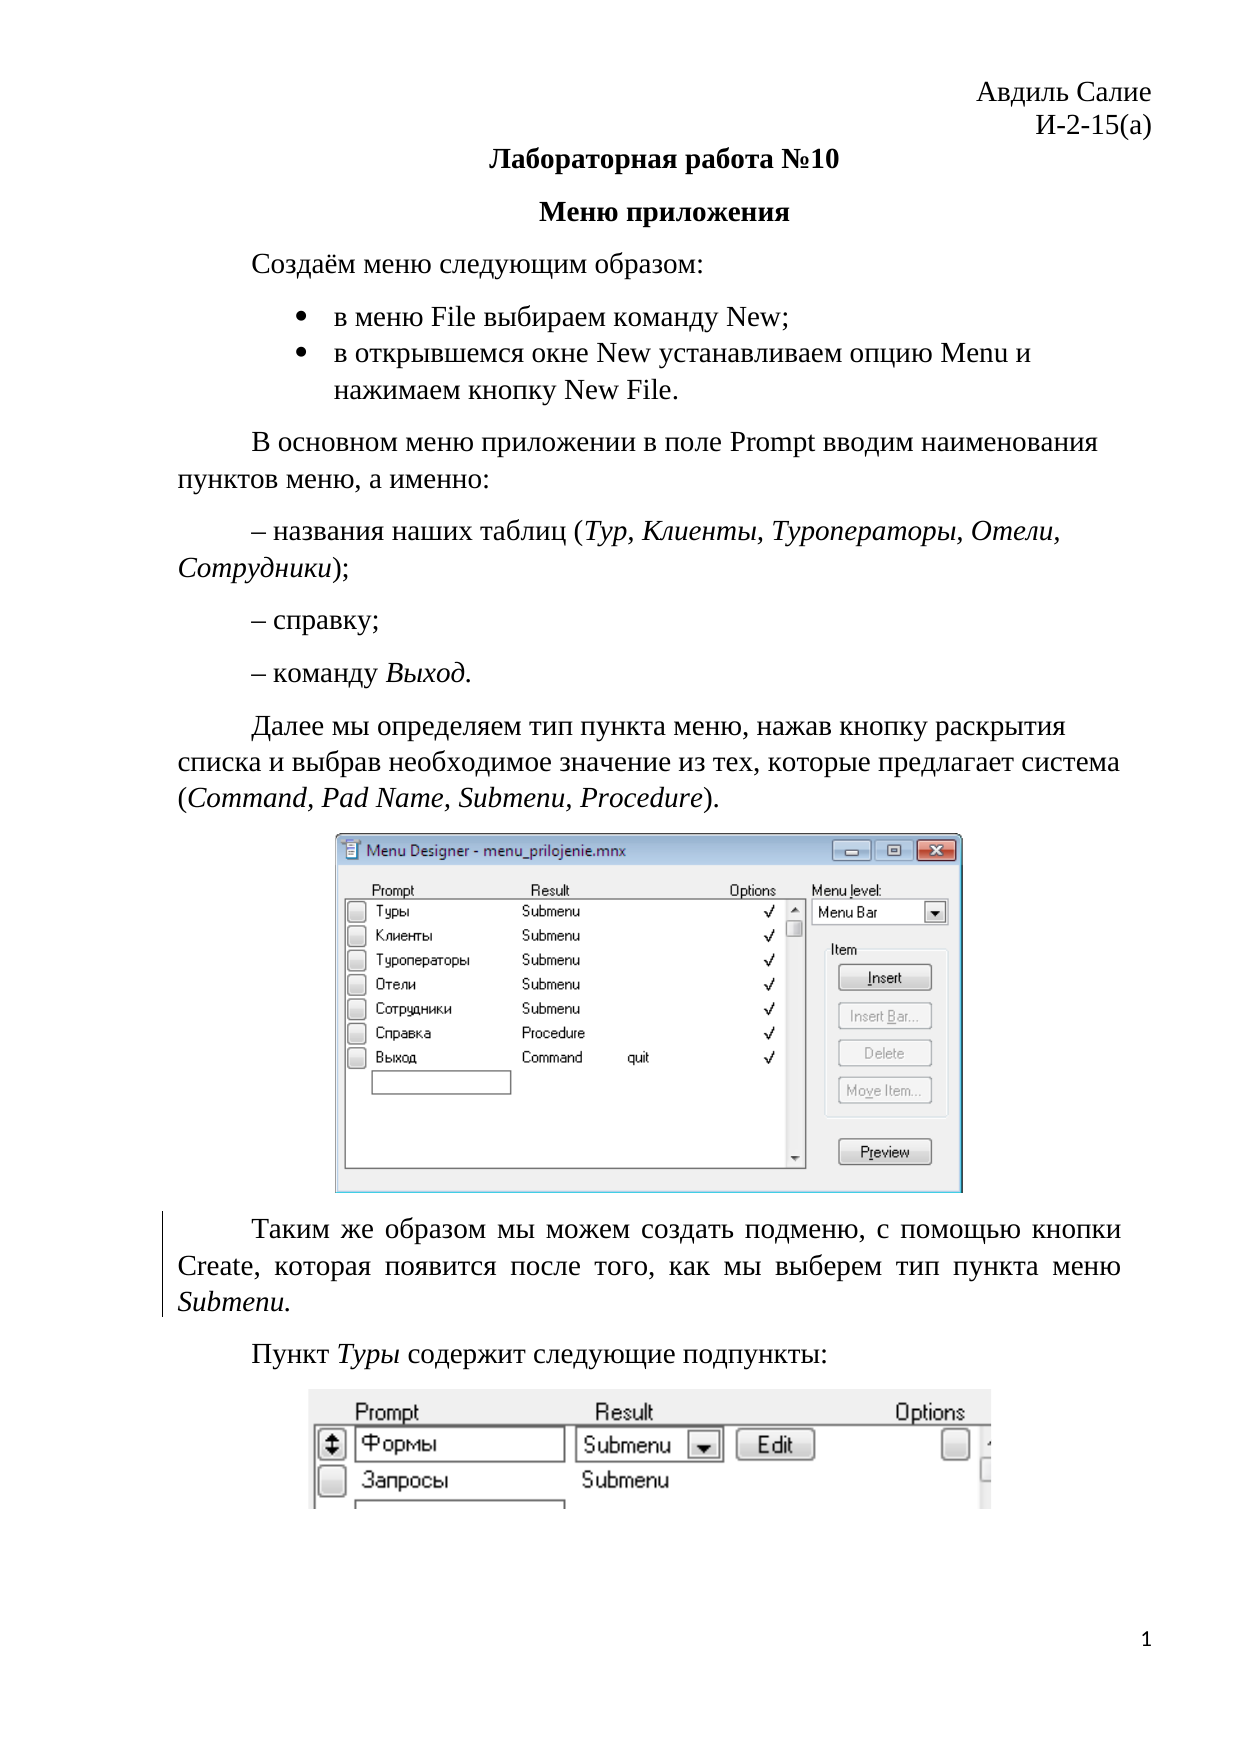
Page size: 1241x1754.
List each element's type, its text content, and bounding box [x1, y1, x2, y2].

text – названия наших таблиц (Тур, Клиенты, Туроператоры, Отели, Сотрудники); [177, 513, 1152, 583]
list в открывшемся окне New устанавливаем опцию Menu и нажимаем кнопку New File. [296, 336, 1152, 405]
text – команду Выход. [177, 655, 1152, 689]
text Создаём меню следующим образом: [177, 246, 1152, 280]
text В основном меню приложении в поле Prompt вводим наименования пунктов меню, а именно: [177, 424, 1152, 494]
text Лабораторная работа №10 [177, 141, 1152, 174]
text Пункт Туры содержит следующие подпункты: [177, 1337, 1122, 1370]
text Меню приложения [177, 194, 1152, 227]
list в меню File выбираем команду New; [296, 299, 1152, 333]
picture [335, 833, 965, 1193]
picture [308, 1389, 992, 1509]
text – справку; [177, 602, 1152, 636]
text Далее мы определяем тип пункта меню, нажав кнопку раскрытия списка и выбрав необходимое значение из тех, которые предлагает система (Command, Pad Name, Submenu, Procedure). [177, 708, 1152, 814]
text Таким же образом мы можем создать подменю, с помощью кнопки Create, которая появится после того, как мы выберем тип пункта меню Submenu. [177, 1211, 1122, 1317]
